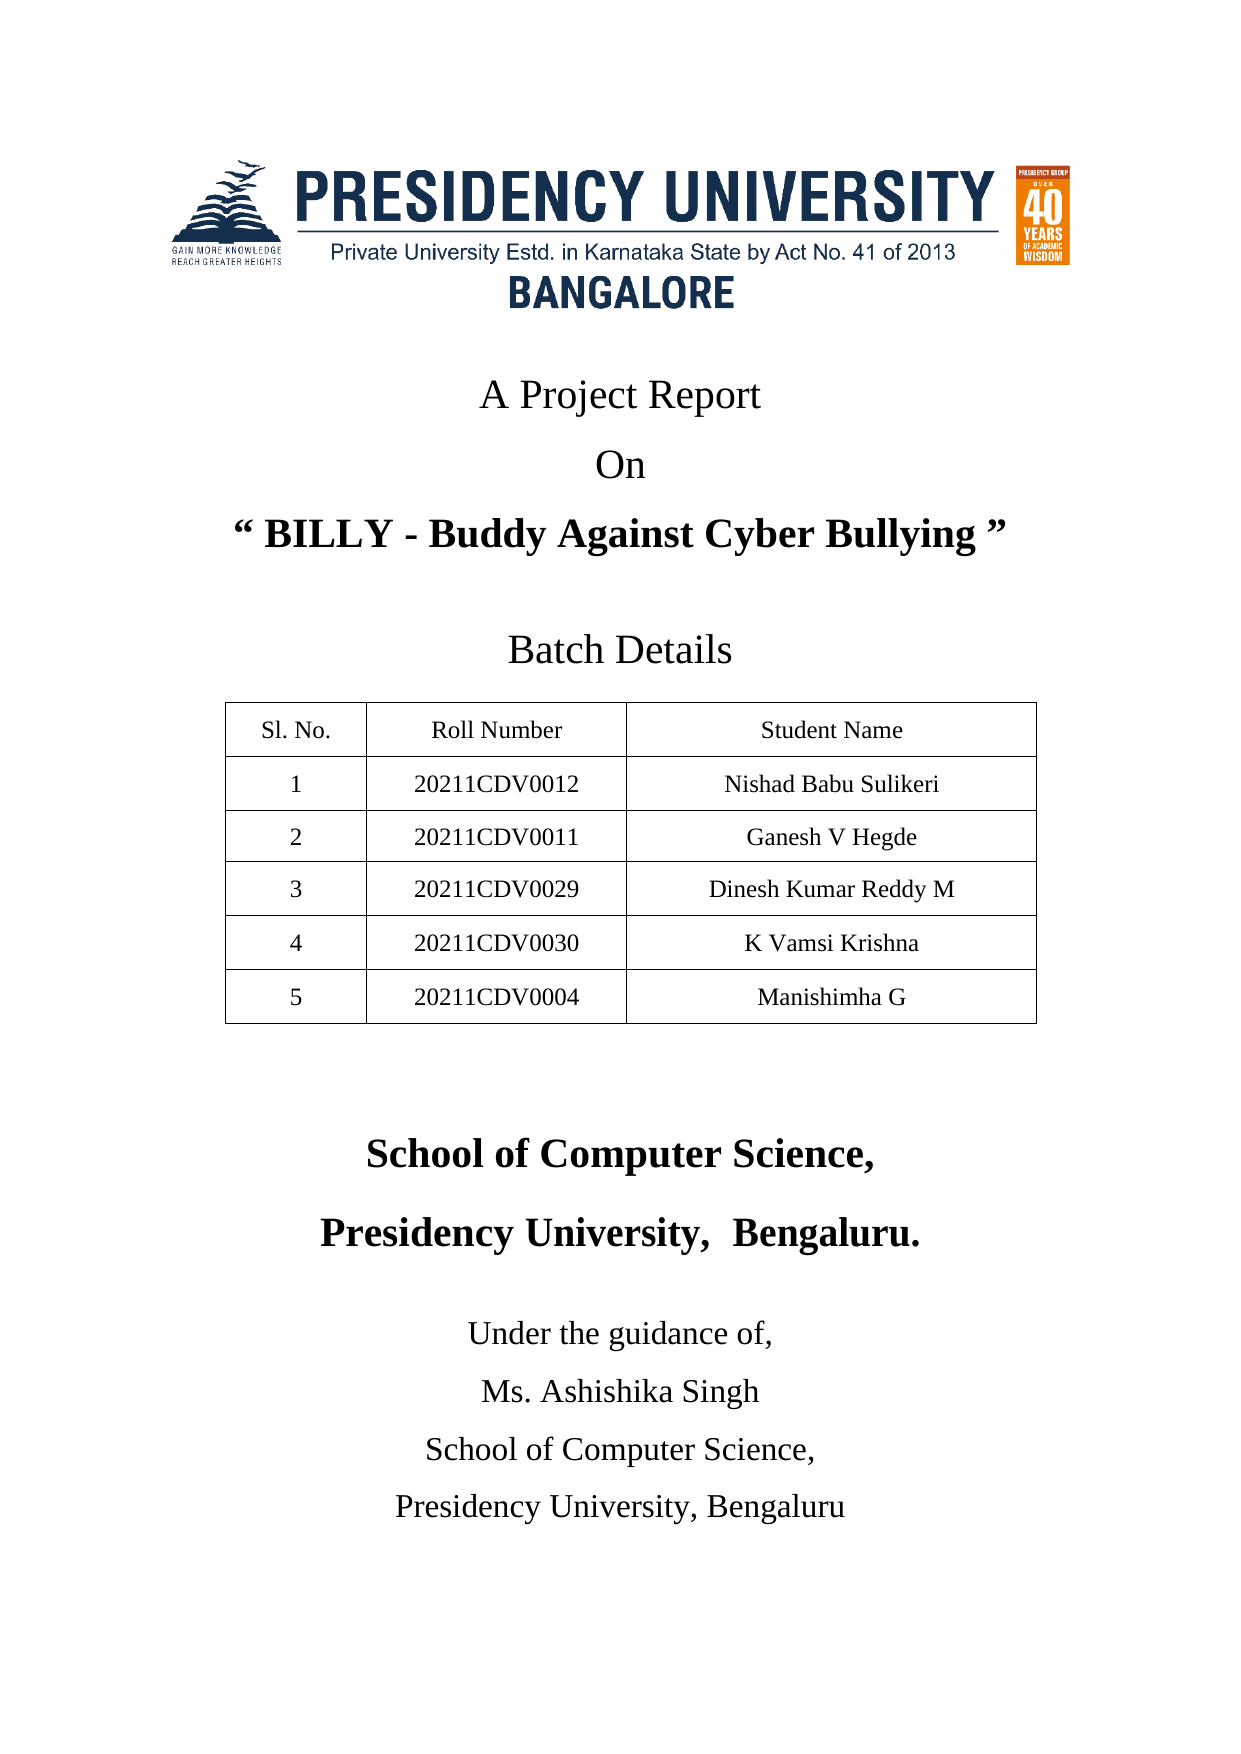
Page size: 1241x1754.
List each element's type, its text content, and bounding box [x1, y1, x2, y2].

table_header Roll Number [367, 703, 626, 756]
picture [150, 150, 1091, 323]
text Ms. Ashishika Singh [150, 1371, 1090, 1409]
table_header Sl. No. [226, 703, 366, 756]
table_cell 3 [226, 862, 366, 915]
table_cell 20211CDV0004 [367, 970, 626, 1023]
text Under the guidance of, [150, 1313, 1090, 1351]
text “ BILLY - Buddy Against Cyber Bullying ” [150, 509, 1090, 557]
table_cell Dinesh Kumar Reddy M [627, 862, 1036, 915]
text A Project Report [150, 370, 1090, 418]
text School of Computer Science, [150, 1429, 1090, 1467]
table_cell 20211CDV0029 [367, 862, 626, 915]
table_cell Manishimha G [627, 970, 1036, 1023]
table_cell 5 [226, 970, 366, 1023]
text Presidency University, Bengaluru [150, 1487, 1090, 1525]
table_cell Nishad Babu Sulikeri [627, 757, 1036, 810]
text Batch Details [150, 625, 1090, 673]
table_cell 4 [226, 916, 366, 969]
table_cell 2 [226, 811, 366, 861]
table_cell 20211CDV0011 [367, 811, 626, 861]
text On [150, 439, 1090, 487]
text School of Computer Science, [150, 1128, 1090, 1176]
table_header Student Name [627, 703, 1036, 756]
table_cell 20211CDV0012 [367, 757, 626, 810]
table_cell 20211CDV0030 [367, 916, 626, 969]
table_cell K Vamsi Krishna [627, 916, 1036, 969]
table_cell Ganesh V Hegde [627, 811, 1036, 861]
text Presidency University, Bengaluru. [150, 1208, 1090, 1256]
table_cell 1 [226, 757, 366, 810]
